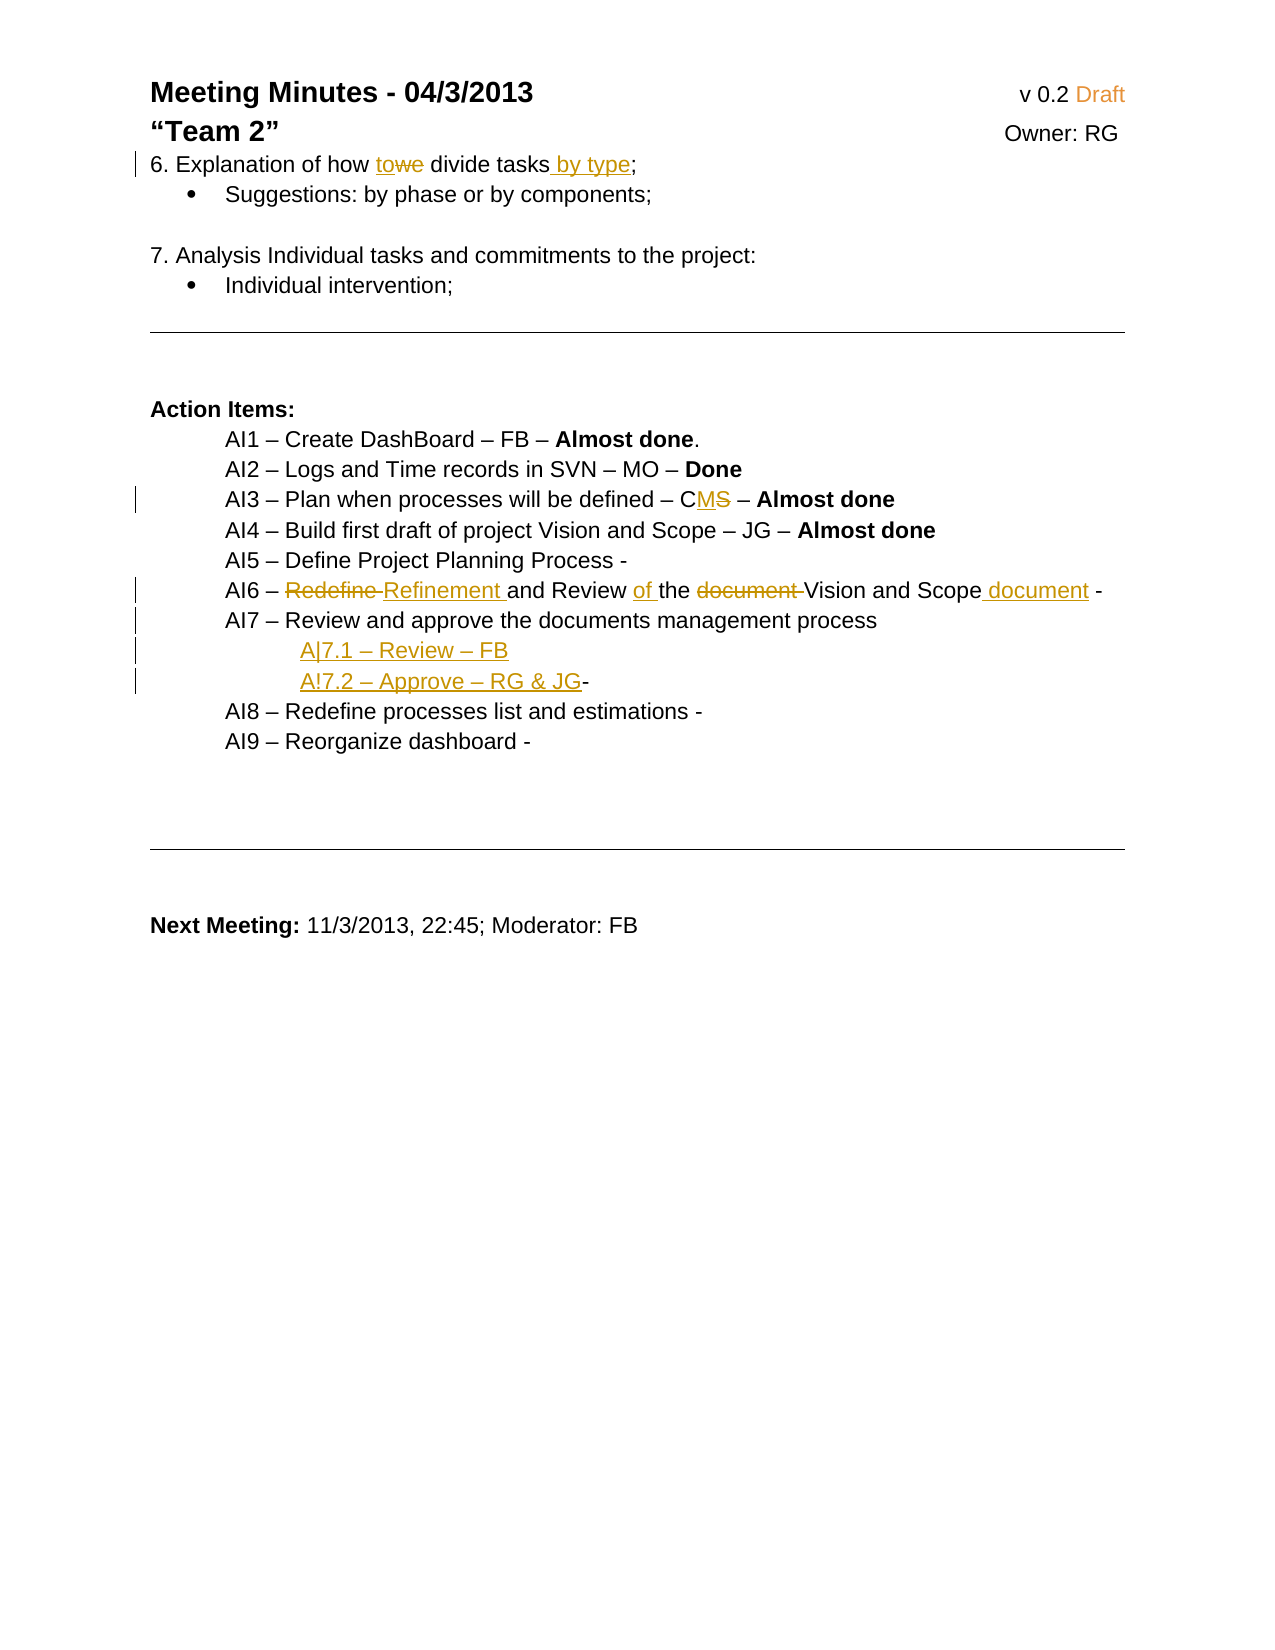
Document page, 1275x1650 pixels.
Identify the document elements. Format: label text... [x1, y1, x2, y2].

text AI8 – Redefine processes list and estimations - [150, 698, 1125, 724]
text AI5 – Define Project Planning Process - [150, 547, 1125, 573]
text AI6 – and Review the Vision and Scope - [150, 577, 1125, 603]
text AI3 – Plan when processes will be defined – C – Almost done [150, 486, 1125, 513]
text AI2 – Logs and Time records in SVN – MO – Done [150, 456, 1125, 482]
list Individual intervention; [187, 272, 1125, 298]
text Action Items: [150, 396, 1125, 422]
text AI7 – Review and approve the documents management process [150, 607, 1125, 633]
text 6. Explanation of how divide tasks; [150, 151, 1125, 177]
text 7. Analysis Individual tasks and commitments to the project: [150, 242, 1125, 268]
text AI4 – Build first draft of project Vision and Scope – JG – Almost done [150, 517, 1125, 543]
list Suggestions: by phase or by components; [187, 181, 1125, 207]
text Next Meeting: 11/3/2013, 22:45; Moderator: FB [150, 912, 1125, 939]
text AI9 – Reorganize dashboard - [150, 728, 1125, 754]
text AI1 – Create DashBoard – FB – Almost done. [150, 426, 1125, 452]
text - [225, 668, 1125, 694]
